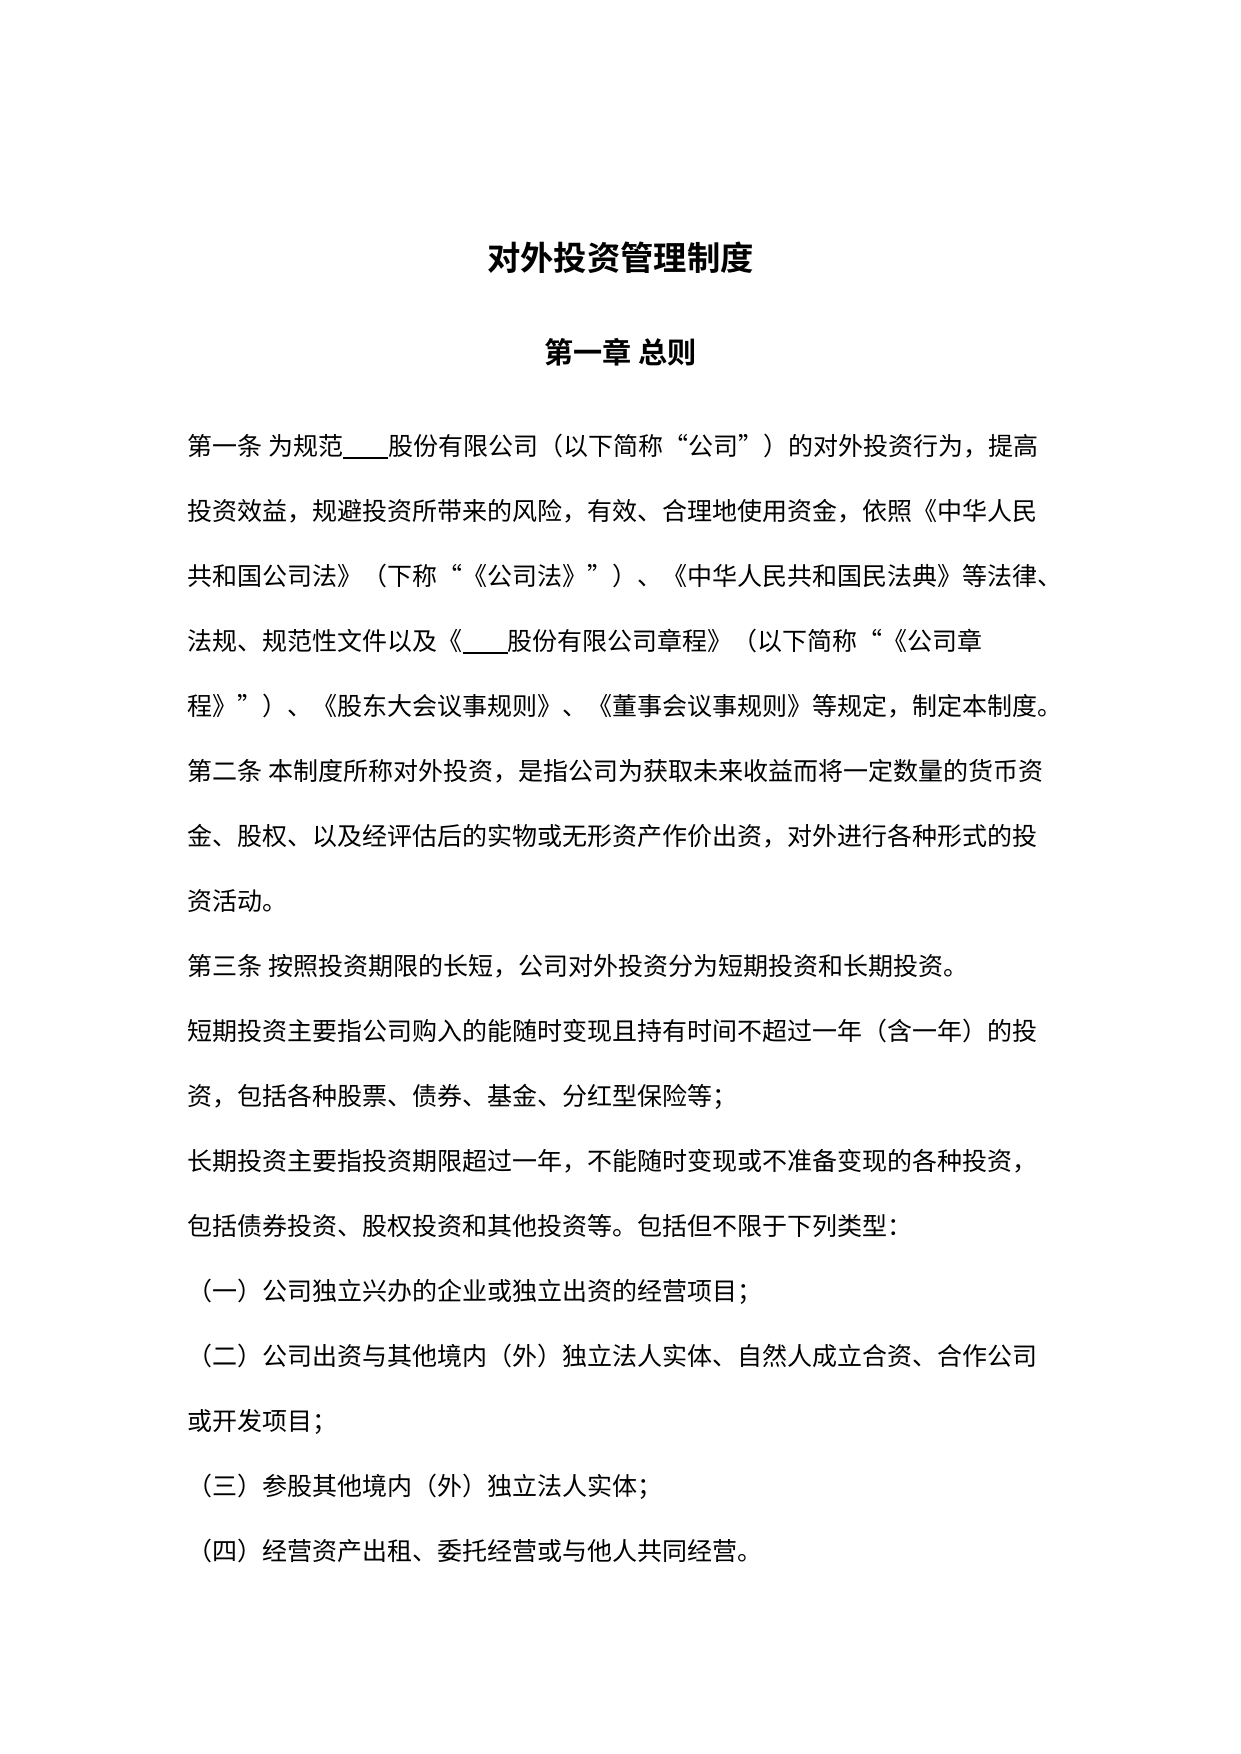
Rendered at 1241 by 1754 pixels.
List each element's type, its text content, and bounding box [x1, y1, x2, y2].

subtitle 第一章 总则 [187, 318, 1053, 383]
subtitle 对外投资管理制度 [187, 224, 1053, 289]
text 第二条 本制度所称对外投资，是指公司为获取未来收益而将一定数量的货币资金、股权、以及经评估后的实物或无形资产作价出资，对外进行各种形式的投资活动。 [187, 737, 1053, 932]
text （一）公司独立兴办的企业或独立出资的经营项目； [187, 1257, 1053, 1322]
text 第一条 为规范 股份有限公司（以下简称“公司”）的对外投资行为，提高投资效益，规避投资所带来的风险，有效、合理地使用资金，依照《中华人民共和国公司法》（下称“《公司法》”）、《中华人民共和国民法典》等法律、法规、规范性文件以及《 股份有限公司章程》（以下简称“《公司章程》”）、《股东大会议事规则》、《董事会议事规则》等规定，制定本制度。 [187, 412, 1053, 737]
text （三）参股其他境内（外）独立法人实体； [187, 1452, 1053, 1517]
text （二）公司出资与其他境内（外）独立法人实体、自然人成立合资、合作公司或开发项目； [187, 1322, 1053, 1452]
text 长期投资主要指投资期限超过一年，不能随时变现或不准备变现的各种投资，包括债券投资、股权投资和其他投资等。包括但不限于下列类型： [187, 1127, 1053, 1257]
text 第三条 按照投资期限的长短，公司对外投资分为短期投资和长期投资。 [187, 932, 1053, 997]
text （四）经营资产出租、委托经营或与他人共同经营。 [187, 1517, 1053, 1582]
text 短期投资主要指公司购入的能随时变现且持有时间不超过一年（含一年）的投资，包括各种股票、债券、基金、分红型保险等； [187, 997, 1053, 1127]
